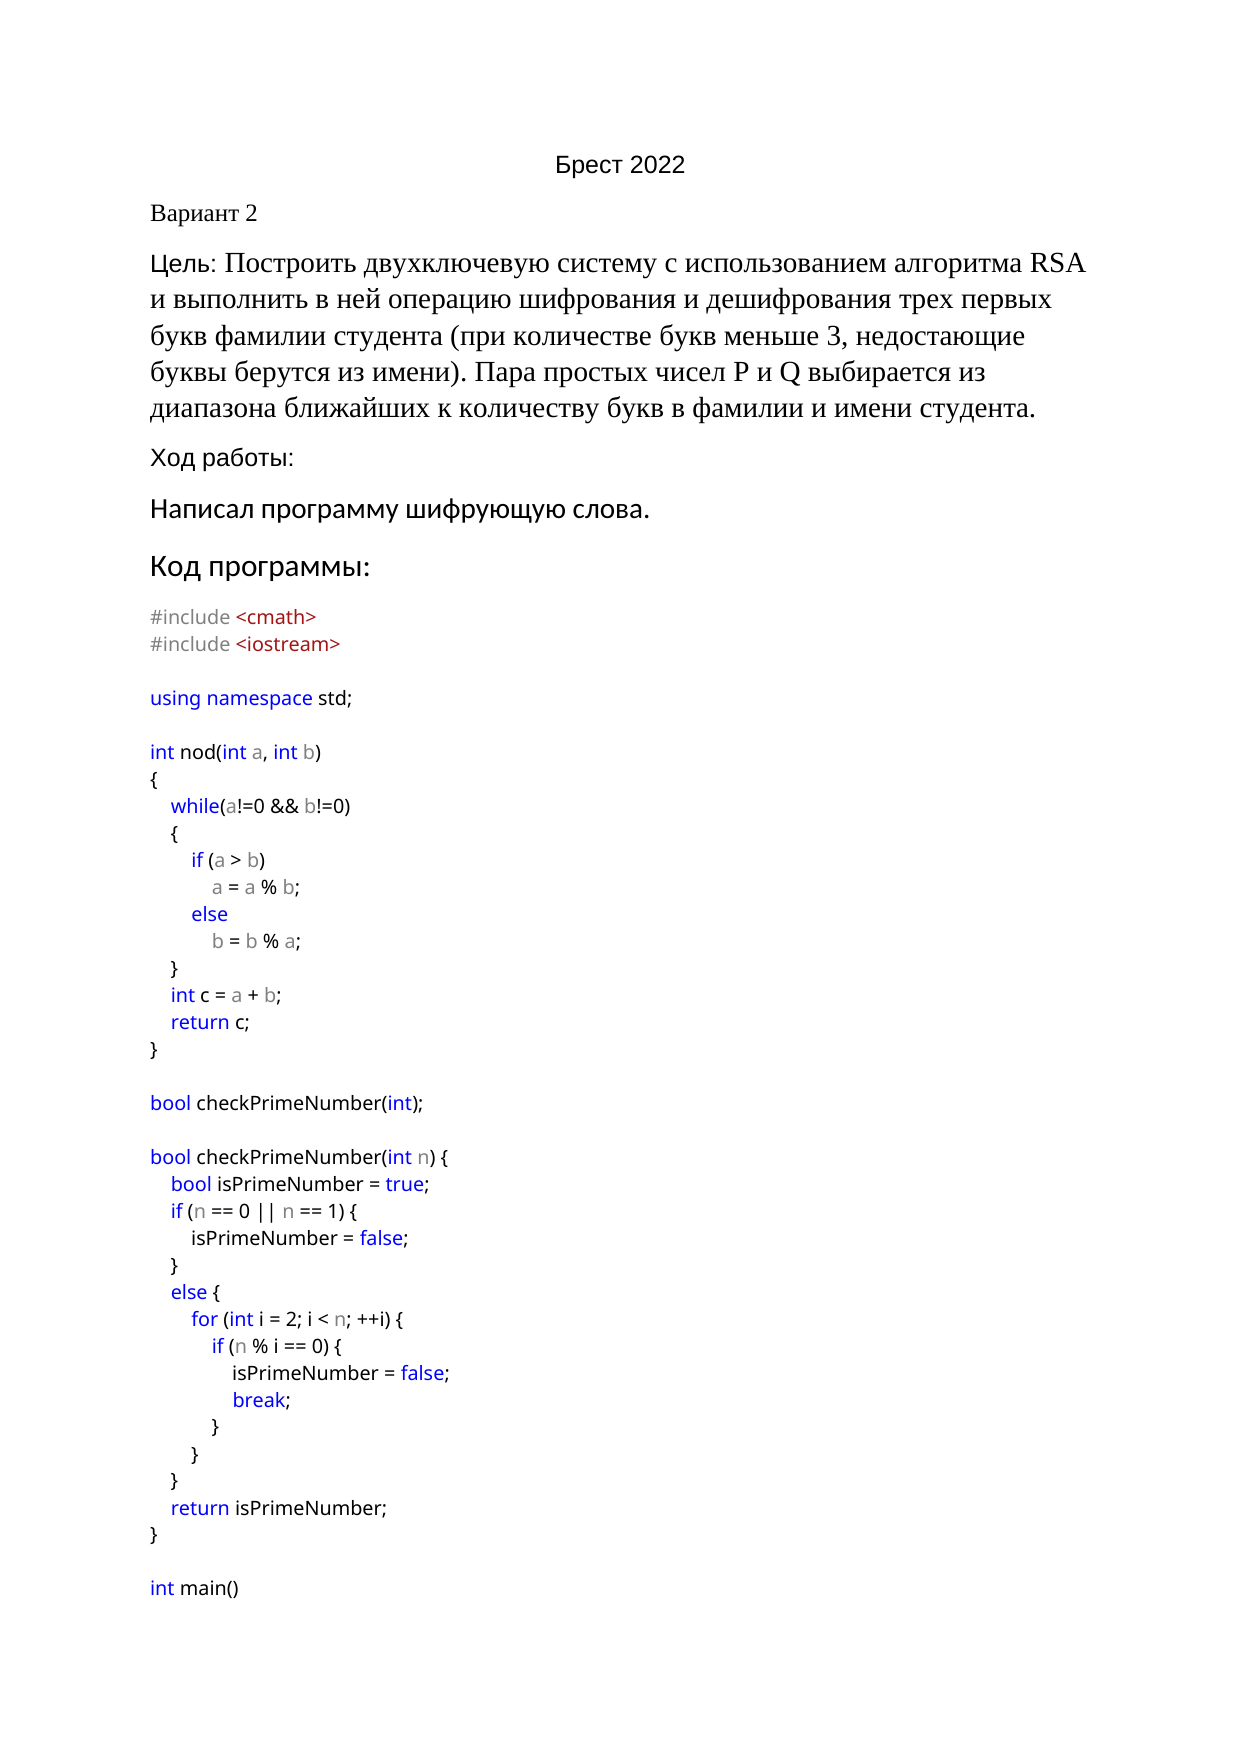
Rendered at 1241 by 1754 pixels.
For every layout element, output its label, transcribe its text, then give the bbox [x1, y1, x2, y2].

text if (a > b) [150, 846, 1090, 873]
text } [150, 1413, 1090, 1440]
text #include <cmath> [150, 603, 1090, 630]
text isPrimeNumber = false; [150, 1359, 1090, 1386]
text { [150, 819, 1090, 846]
text a = a % b; [150, 873, 1090, 900]
text int c = a + b; [150, 981, 1090, 1008]
text } [150, 1521, 1090, 1548]
text isPrimeNumber = false; [150, 1224, 1090, 1251]
text else { [150, 1278, 1090, 1305]
text return isPrimeNumber; [150, 1494, 1090, 1521]
text } [150, 1035, 1090, 1062]
text else [150, 900, 1090, 927]
text Вариант 2 [150, 198, 1090, 226]
text for (int i = 2; i < n; ++i) { [150, 1305, 1090, 1332]
text } [150, 954, 1090, 981]
text return c; [150, 1008, 1090, 1035]
text if (n % i == 0) { [150, 1332, 1090, 1359]
text bool checkPrimeNumber(int); [150, 1089, 1090, 1116]
text int nod(int a, int b) [150, 738, 1090, 765]
text b = b % a; [150, 927, 1090, 954]
text using namespace std; [150, 684, 1090, 711]
text break; [150, 1386, 1090, 1413]
text } [150, 1467, 1090, 1494]
text { [150, 765, 1090, 792]
text } [150, 1440, 1090, 1467]
text int main() [150, 1575, 1090, 1602]
text while(a!=0 && b!=0) [150, 792, 1090, 819]
text bool checkPrimeNumber(int n) { [150, 1143, 1090, 1170]
text #include <iostream> [150, 630, 1090, 657]
text } [150, 1251, 1090, 1278]
text if (n == 0 || n == 1) { [150, 1197, 1090, 1224]
text Код программы: [150, 546, 1090, 584]
text Написал программу шифрующую слова. [150, 491, 1090, 526]
text Построить двухключевую систему с использованием алгоритма RSA и выполнить в ней операцию шифрования и дешифрования трех первых букв фамилии студента (при количестве букв меньше 3, недостающие буквы берутся из имени). Пара простых чисел P и Q выбирается из диапазона ближайших к количеству букв в фамилии и имени студента. [150, 245, 1090, 423]
text bool isPrimeNumber = true; [150, 1170, 1090, 1197]
